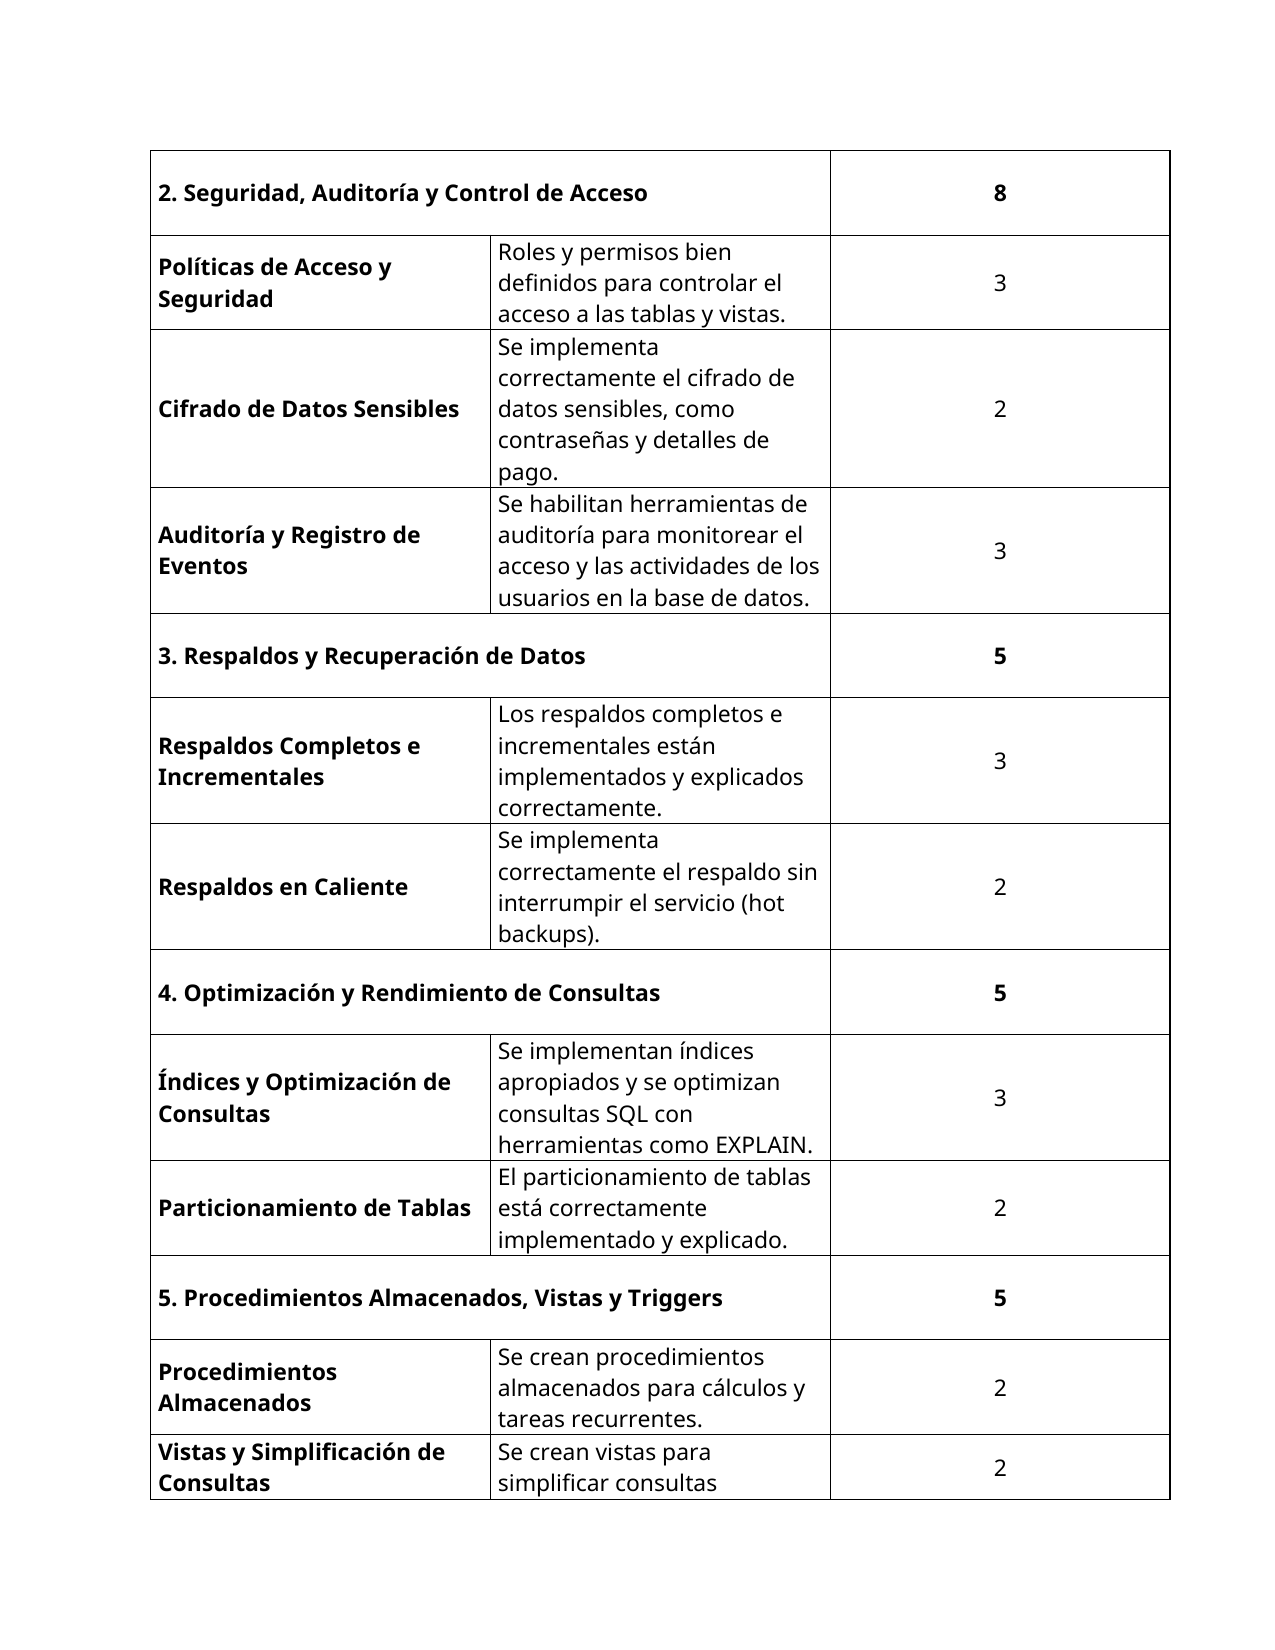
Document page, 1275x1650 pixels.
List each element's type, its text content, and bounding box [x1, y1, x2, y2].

table_cell Respaldos en Caliente [151, 824, 490, 949]
table_cell 4. Optimización y Rendimiento de Consultas [151, 950, 830, 1034]
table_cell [151, 1435, 490, 1499]
table_cell 2 [831, 1161, 1169, 1255]
table_cell El particionamiento de tablas está correctamente implementado y explicado. [491, 1161, 830, 1255]
table_cell 5 [831, 950, 1169, 1034]
table_cell Los respaldos completos e incrementales están implementados y explicados correctamente. [491, 698, 830, 823]
table_cell Procedimientos Almacenados [151, 1340, 490, 1434]
table_cell 2 [831, 330, 1169, 487]
table_cell Roles y permisos bien definidos para controlar el acceso a las tablas y vistas. [491, 236, 830, 329]
table_cell Respaldos Completos e Incrementales [151, 698, 490, 823]
table_cell Cifrado de Datos Sensibles [151, 330, 490, 487]
table_cell 3 [831, 488, 1169, 613]
table_cell Se crean procedimientos almacenados para cálculos y tareas recurrentes. [491, 1340, 830, 1434]
table_cell Se implementa correctamente el cifrado de datos sensibles, como contraseñas y detalles de pago. [491, 330, 830, 487]
table_cell Se implementan índices apropiados y se optimizan consultas SQL con herramientas como EXPLAIN. [491, 1035, 830, 1160]
table_cell Se implementa correctamente el respaldo sin interrumpir el servicio (hot backups). [491, 824, 830, 949]
table_cell Particionamiento de Tablas [151, 1161, 490, 1255]
table_cell Se habilitan herramientas de auditoría para monitorear el acceso y las actividades de los usuarios en la base de datos. [491, 488, 830, 613]
table_cell 3 [831, 698, 1169, 823]
table_cell Auditoría y Registro de Eventos [151, 488, 490, 613]
table_cell 2 [831, 824, 1169, 949]
table_cell Políticas de Acceso y Seguridad [151, 236, 490, 329]
table_cell 2 [831, 1340, 1169, 1434]
table_cell 5 [831, 614, 1169, 697]
table_cell 3. Respaldos y Recuperación de Datos [151, 614, 830, 697]
table_cell 5. Procedimientos Almacenados, Vistas y Triggers [151, 1256, 830, 1339]
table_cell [491, 1435, 830, 1499]
table_cell 3 [831, 236, 1169, 329]
table_cell 2 [831, 1435, 1169, 1499]
table_cell 2. Seguridad, Auditoría y Control de Acceso [151, 151, 830, 234]
table_cell 8 [831, 151, 1169, 234]
table_cell 3 [831, 1035, 1169, 1160]
table_cell 5 [831, 1256, 1169, 1339]
table_cell Índices y Optimización de Consultas [151, 1035, 490, 1160]
